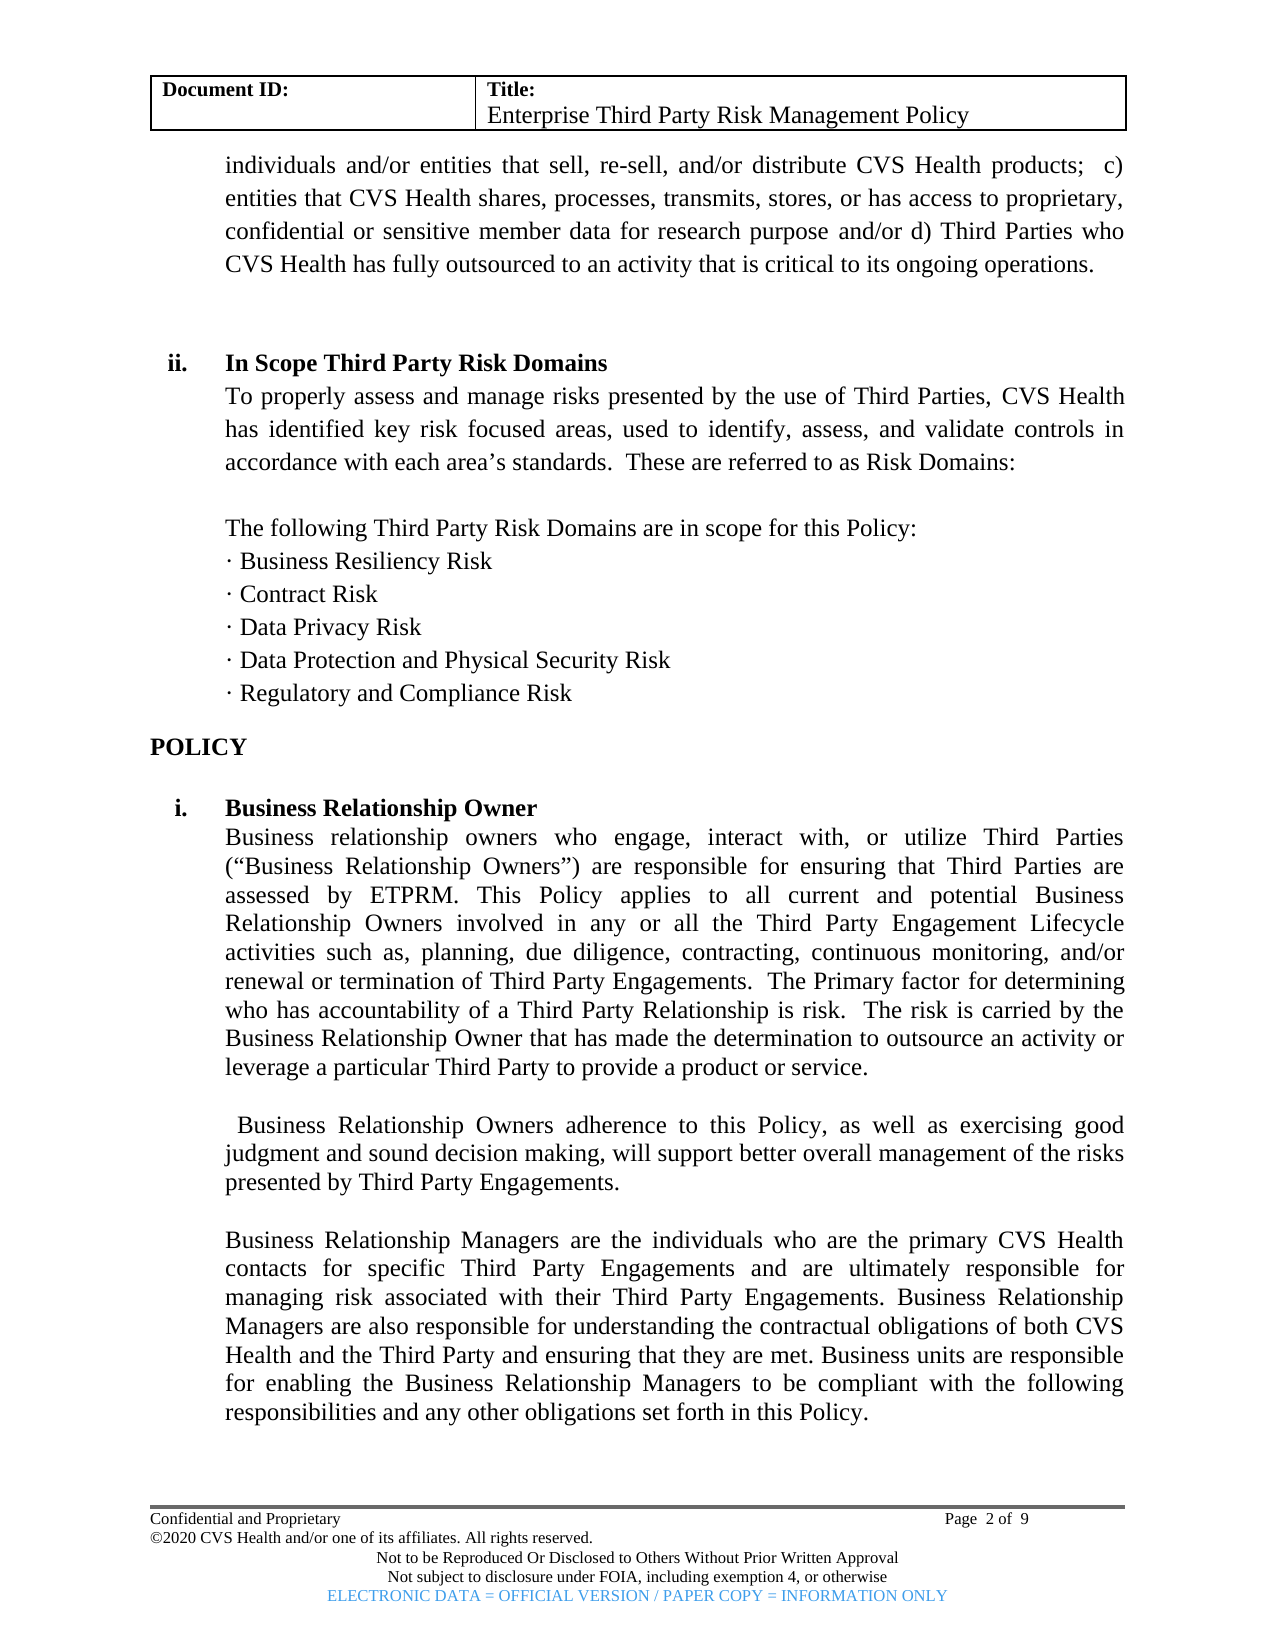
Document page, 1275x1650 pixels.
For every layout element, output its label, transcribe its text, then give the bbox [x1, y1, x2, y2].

list Business Relationship Owner [187, 793, 1125, 822]
list · Regulatory and Compliance Risk [225, 678, 1125, 707]
text Business Relationship Managers are the individuals who are the primary CVS Health contacts for specific Third Party Engagements and are ultimately responsible for managing risk associated with their Third Party Engagements. Business Relationship Managers are also responsible for understanding the contractual obligations of both CVS Health and the Third Party and ensuring that they are met. Business units are responsible for enabling the Business Relationship Managers to be compliant with the following responsibilities and any other obligations set forth in this Policy. [225, 1225, 1125, 1426]
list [225, 150, 1125, 278]
list · Data Protection and Physical Security Risk [225, 645, 1125, 674]
text Business relationship owners who engage, interact with, or utilize Third Parties (“Business Relationship Owners”) are responsible for ensuring that Third Parties are assessed by ETPRM. This Policy applies to all current and potential Business Relationship Owners involved in any or all the Third Party Engagement Lifecycle activities such as, planning, due diligence, contracting, continuous monitoring, and/or renewal or termination of Third Party Engagements. The Primary factor for determining who has accountability of a Third Party Relationship is risk. The risk is carried by the Business Relationship Owner that has made the determination to outsource an activity or leverage a particular Third Party to provide a product or service. [225, 822, 1125, 1081]
list The following Third Party Risk Domains are in scope for this Policy: [225, 513, 1125, 542]
list In Scope Third Party Risk Domains [187, 348, 1125, 377]
list · Data Privacy Risk [225, 612, 1125, 641]
list To properly assess and manage risks presented by the use of Third Parties, CVS Health has identified key risk focused areas, used to identify, assess, and validate controls in accordance with each area’s standards. These are referred to as Risk Domains: [225, 381, 1125, 476]
list · Contract Risk [225, 579, 1125, 608]
list · Business Resiliency Risk [225, 546, 1125, 575]
text Business Relationship Owners adherence to this Policy, as well as exercising good judgment and sound decision making, will support better overall management of the risks presented by Third Party Engagements. [225, 1110, 1125, 1196]
text POLICY [150, 732, 1125, 761]
